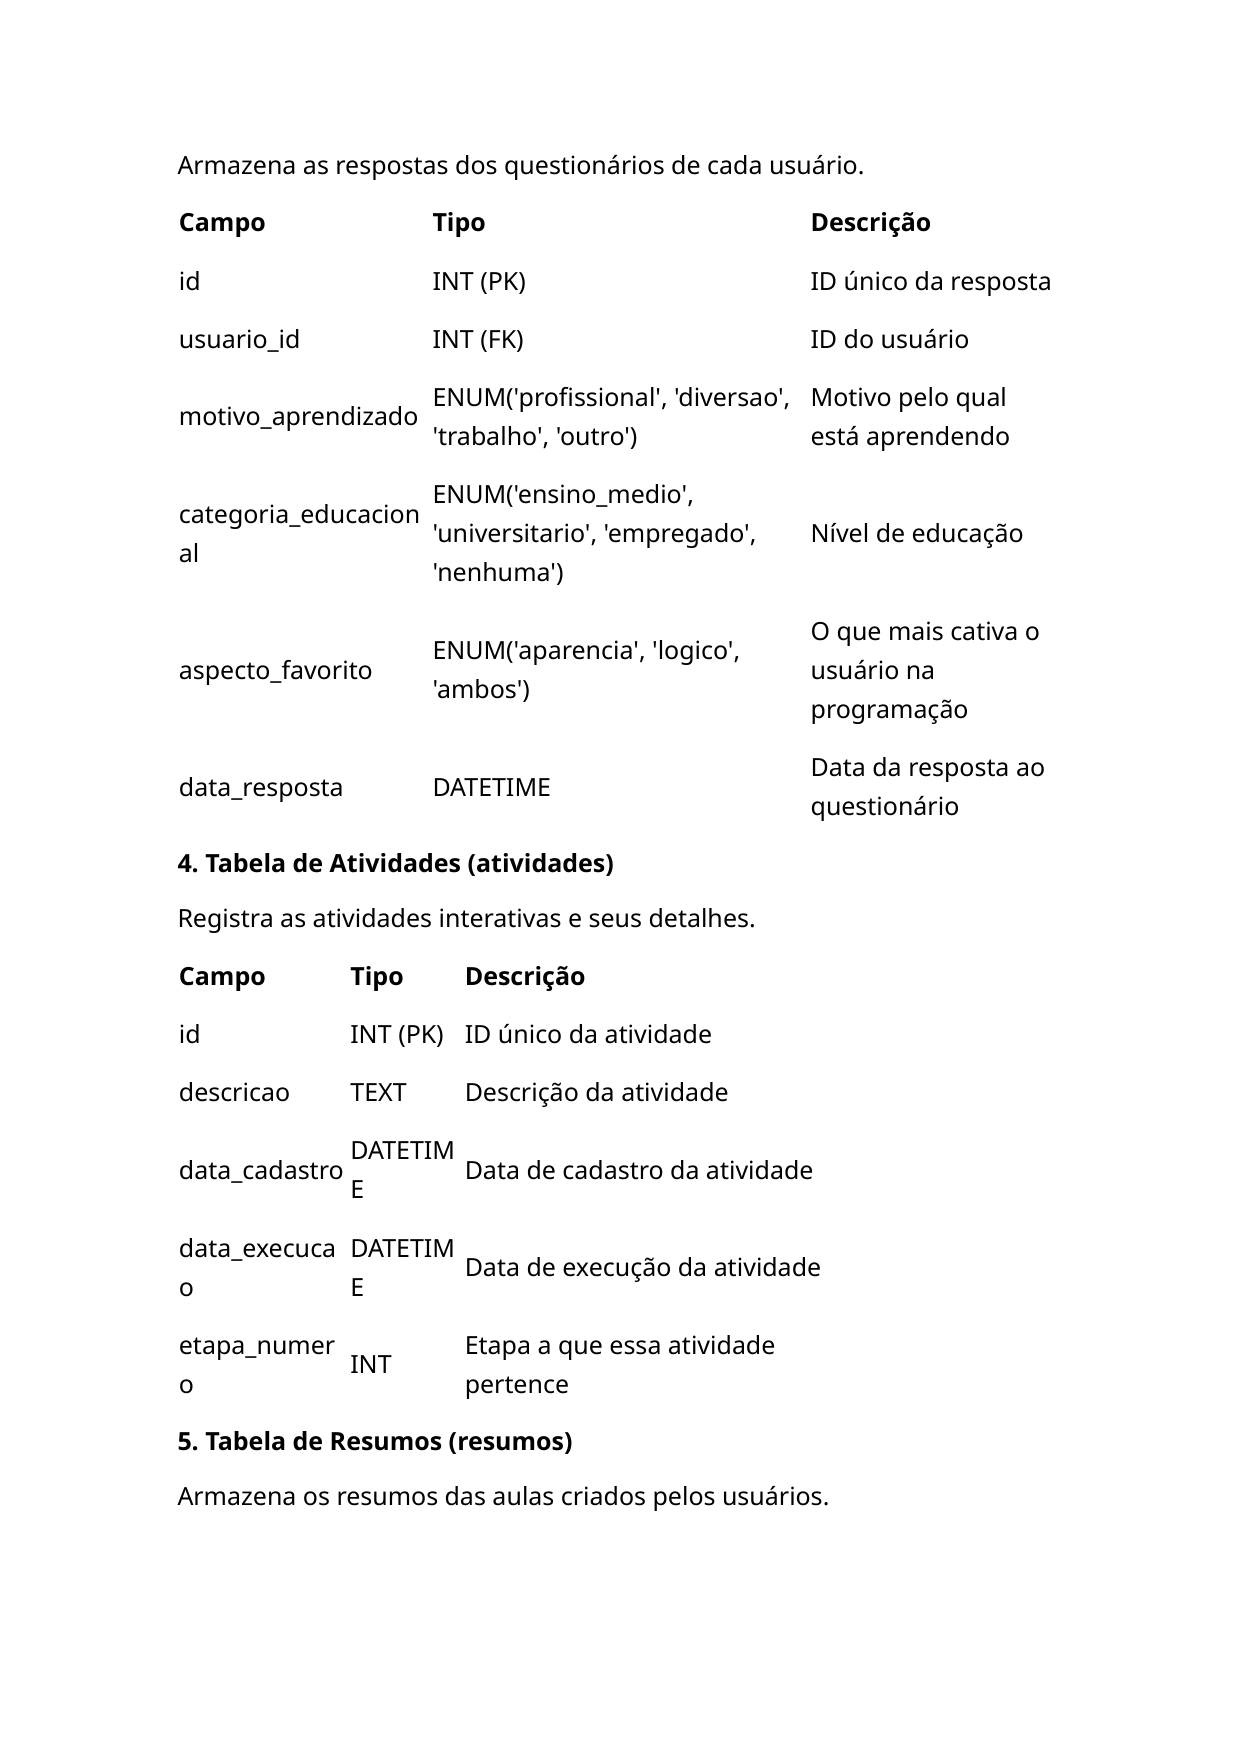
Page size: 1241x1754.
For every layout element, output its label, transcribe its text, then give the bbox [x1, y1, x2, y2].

table_cell DATETIME [349, 1131, 463, 1229]
text Armazena os resumos das aulas criados pelos usuários. [177, 1479, 1063, 1513]
table_cell TEXT [349, 1073, 463, 1131]
table_cell DATETIME [431, 748, 809, 845]
table_cell etapa_numero [177, 1326, 348, 1423]
table_cell Data de cadastro da atividade [463, 1131, 859, 1229]
table_cell Data da resposta ao questionário [809, 748, 1063, 845]
table_header Tipo [431, 204, 809, 262]
table_cell Etapa a que essa atividade pertence [463, 1326, 859, 1423]
text 4. Tabela de Atividades (atividades) [177, 845, 1063, 879]
table_cell id [177, 1015, 348, 1073]
table_cell descricao [177, 1073, 348, 1131]
table_header Descrição [809, 204, 1063, 262]
text Armazena as respostas dos questionários de cada usuário. [177, 148, 1063, 182]
table_cell motivo_aprendizado [177, 378, 431, 475]
table_cell O que mais cativa o usuário na programação [809, 612, 1063, 748]
table_cell INT (FK) [431, 320, 809, 378]
table_cell data_execucao [177, 1229, 348, 1326]
table_cell data_cadastro [177, 1131, 348, 1229]
table_cell Descrição da atividade [463, 1073, 859, 1131]
table_header Campo [177, 957, 348, 1015]
table_cell INT [349, 1326, 463, 1423]
table_cell INT (PK) [349, 1015, 463, 1073]
table_header Descrição [463, 957, 859, 1015]
table_cell Motivo pelo qual está aprendendo [809, 378, 1063, 475]
table_cell categoria_educacional [177, 475, 431, 612]
table_cell ID do usuário [809, 320, 1063, 378]
text 5. Tabela de Resumos (resumos) [177, 1423, 1063, 1457]
table_cell id [177, 262, 431, 320]
table_cell ID único da atividade [463, 1015, 859, 1073]
text Registra as atividades interativas e seus detalhes. [177, 901, 1063, 935]
table_cell INT (PK) [431, 262, 809, 320]
table_header Tipo [349, 957, 463, 1015]
table_cell Nível de educação [809, 475, 1063, 612]
table_cell DATETIME [349, 1229, 463, 1326]
table_cell ENUM('aparencia', 'logico', 'ambos') [431, 612, 809, 748]
table_cell ID único da resposta [809, 262, 1063, 320]
table_cell usuario_id [177, 320, 431, 378]
table_cell ENUM('profissional', 'diversao', 'trabalho', 'outro') [431, 378, 809, 475]
table_header Campo [177, 204, 431, 262]
table_cell data_resposta [177, 748, 431, 845]
table_cell aspecto_favorito [177, 612, 431, 748]
table_cell Data de execução da atividade [463, 1229, 859, 1326]
table_cell ENUM('ensino_medio', 'universitario', 'empregado', 'nenhuma') [431, 475, 809, 612]
